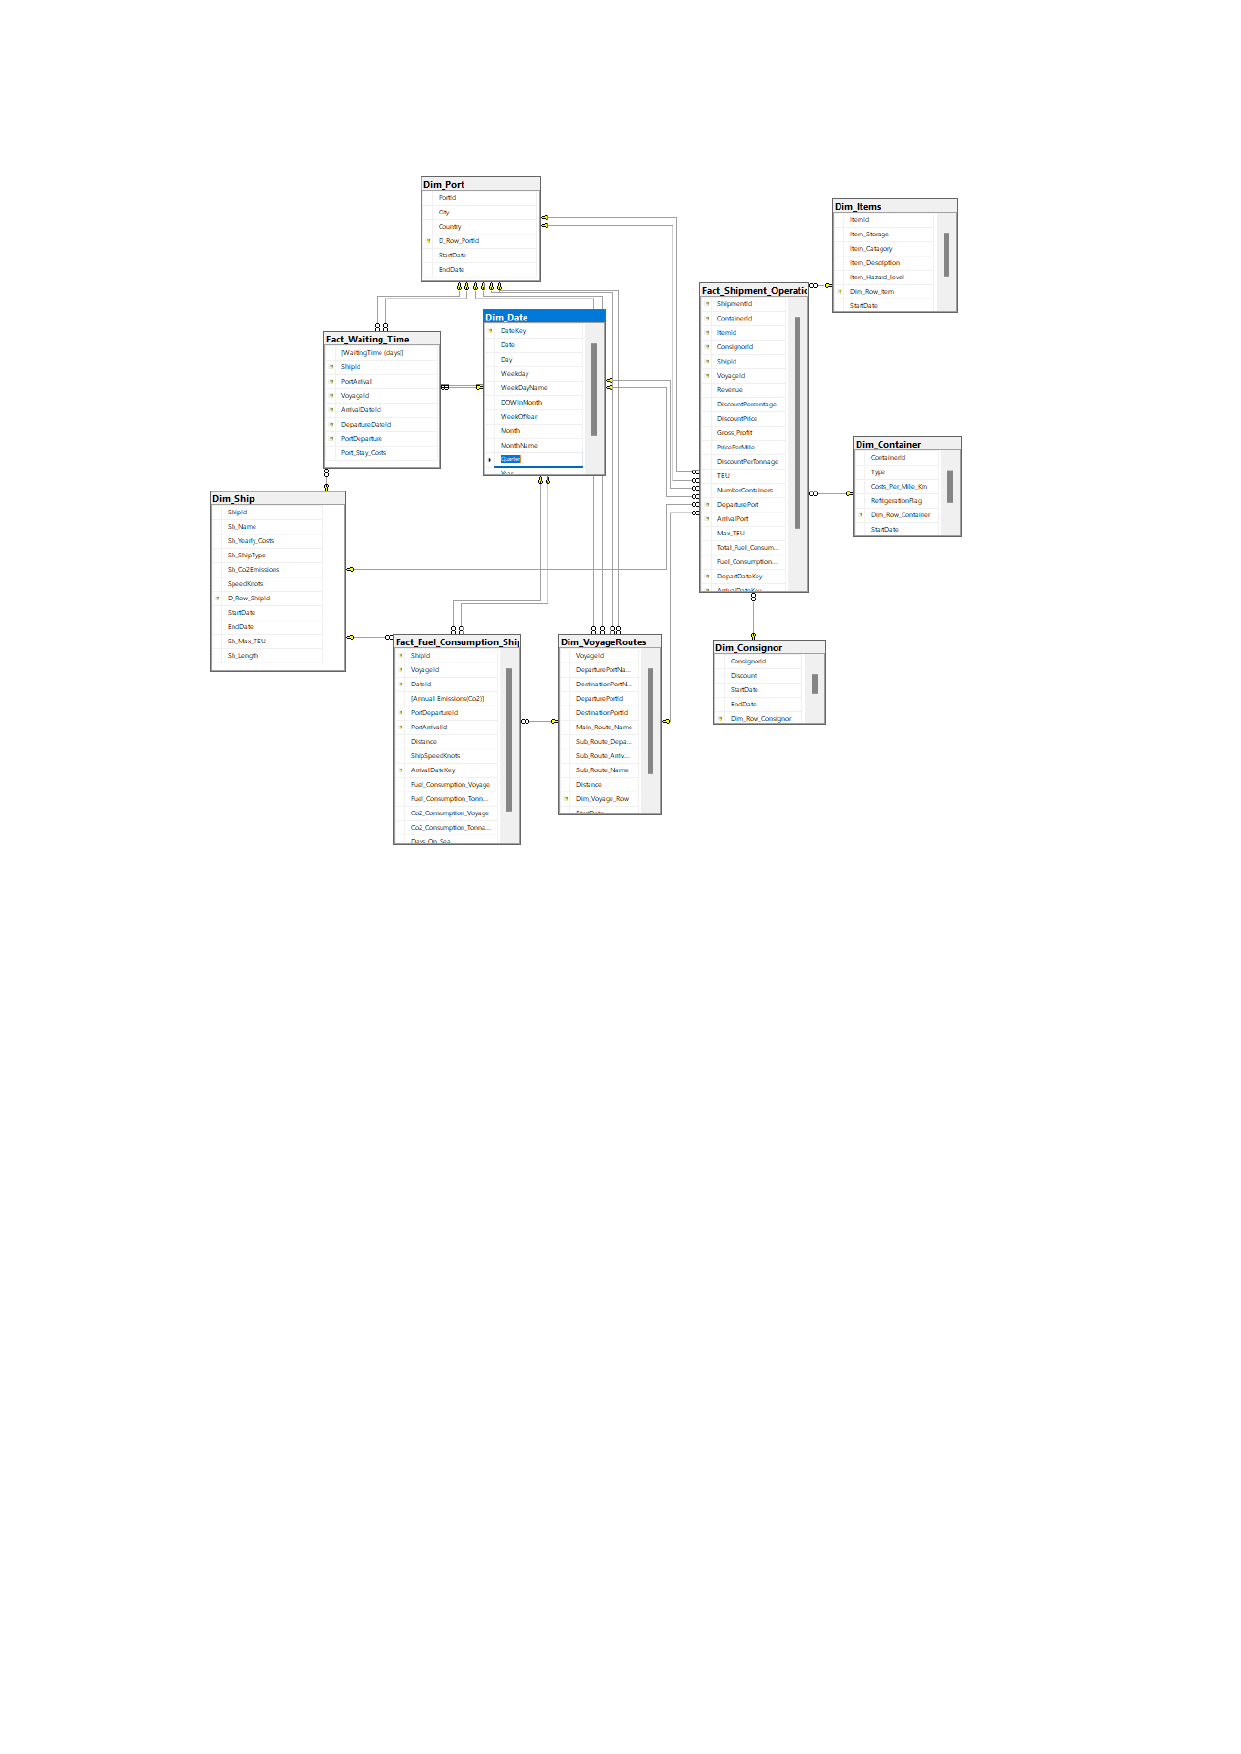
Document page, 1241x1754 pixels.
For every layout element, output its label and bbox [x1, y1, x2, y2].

picture [150, 150, 1091, 877]
